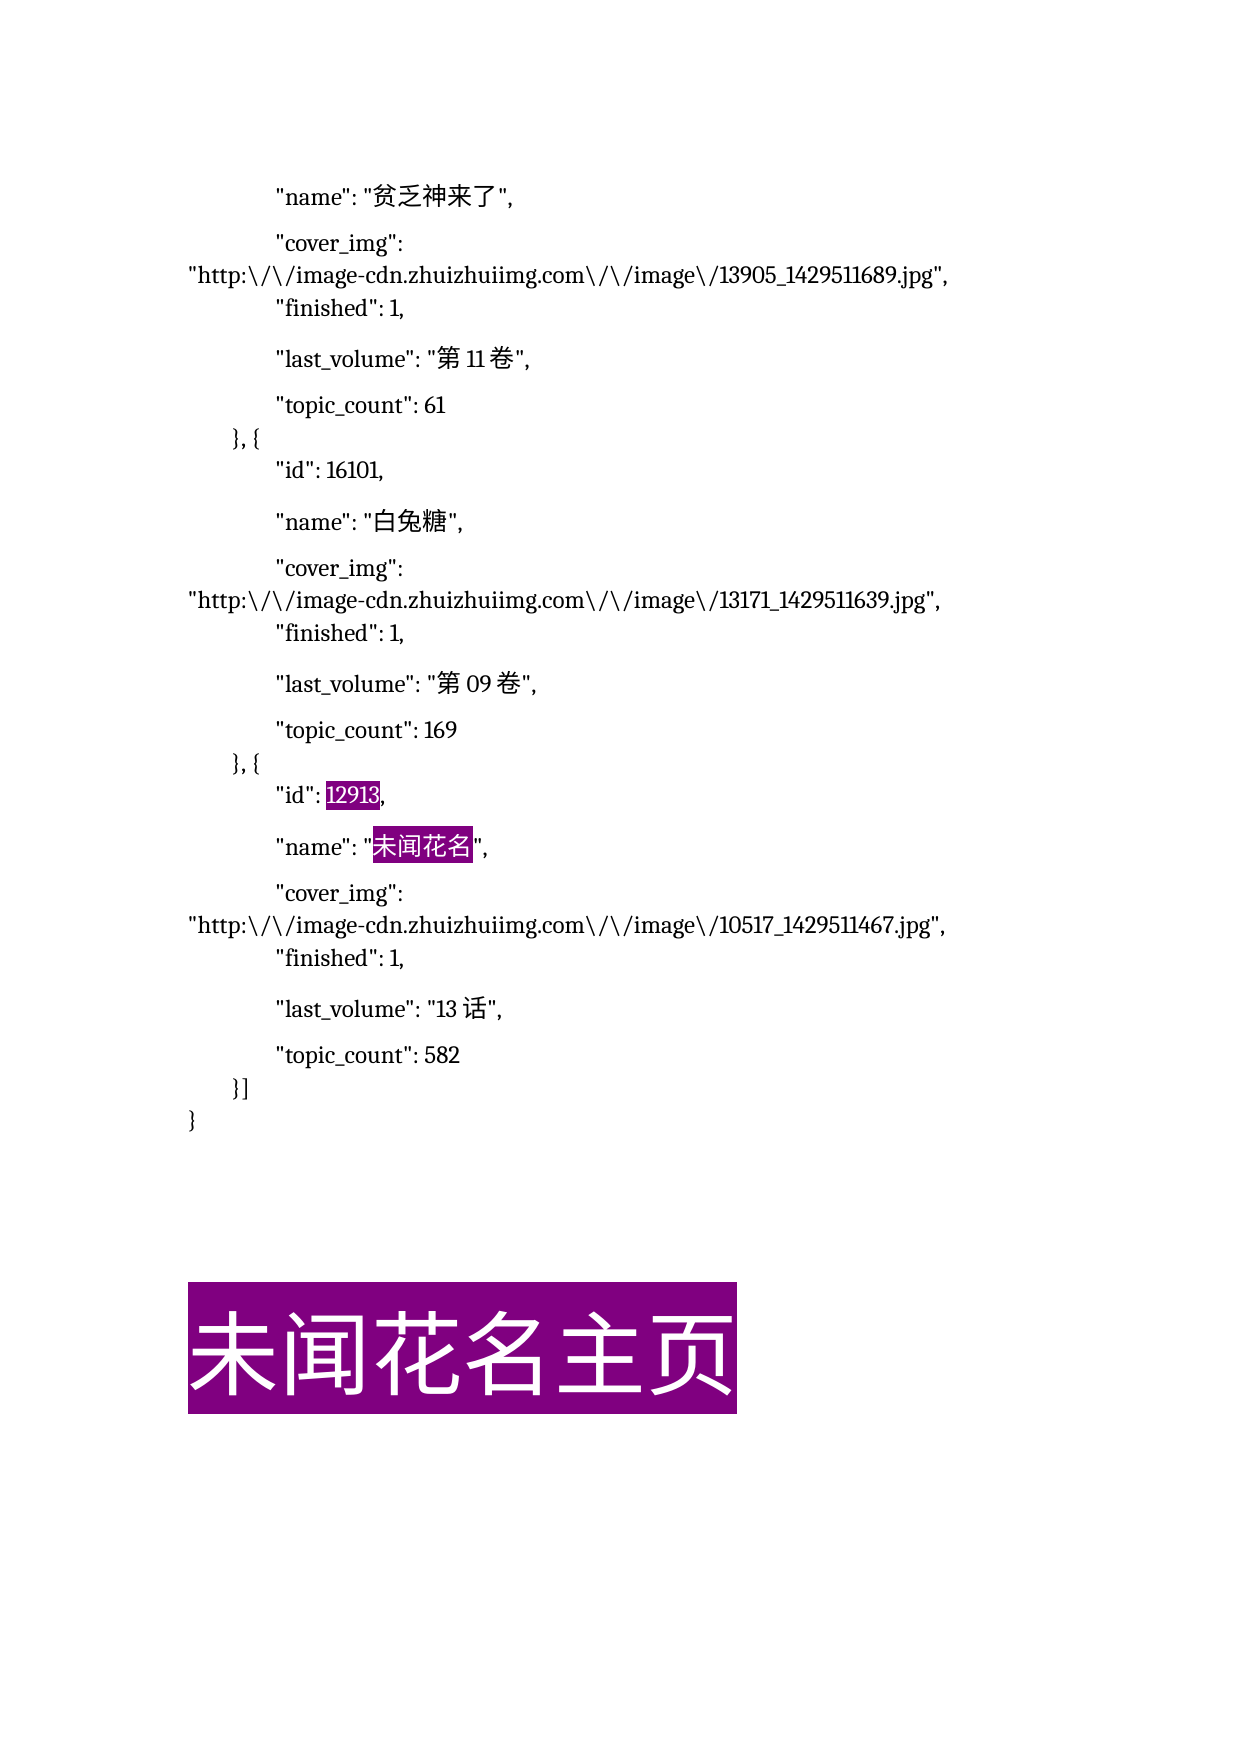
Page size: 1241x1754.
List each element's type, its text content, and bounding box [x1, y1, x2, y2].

text "cover_img": "http:\/\/image-cdn.zhuizhuiimg.com\/\/image\/10517_1429511467.jpg", [187, 877, 1053, 942]
text "finished": 1, [187, 942, 1053, 974]
text }, { [187, 422, 1053, 454]
text "name": "白兔糖", [187, 487, 1053, 552]
text "topic_count": 169 [187, 714, 1053, 747]
text "name": "贫乏神来了", [187, 162, 1053, 227]
text "id": 16101, [187, 454, 1053, 487]
text }, { [187, 747, 1053, 779]
text }] [187, 1072, 1053, 1104]
text "topic_count": 61 [187, 389, 1053, 422]
text "last_volume": "13话", [187, 974, 1053, 1039]
text "last_volume": "第09卷", [187, 649, 1053, 714]
text "name": "未闻花名", [187, 812, 1053, 877]
text "finished": 1, [187, 617, 1053, 649]
text "topic_count": 582 [187, 1039, 1053, 1072]
text "last_volume": "第11卷", [187, 324, 1053, 389]
text "cover_img": "http:\/\/image-cdn.zhuizhuiimg.com\/\/image\/13905_1429511689.jpg", [187, 227, 1053, 292]
text } [187, 1104, 1053, 1137]
text "finished": 1, [187, 292, 1053, 324]
text "id": 12913, [187, 779, 1053, 812]
text 未闻花名主页 [187, 1267, 1053, 1429]
text "cover_img": "http:\/\/image-cdn.zhuizhuiimg.com\/\/image\/13171_1429511639.jpg", [187, 552, 1053, 617]
